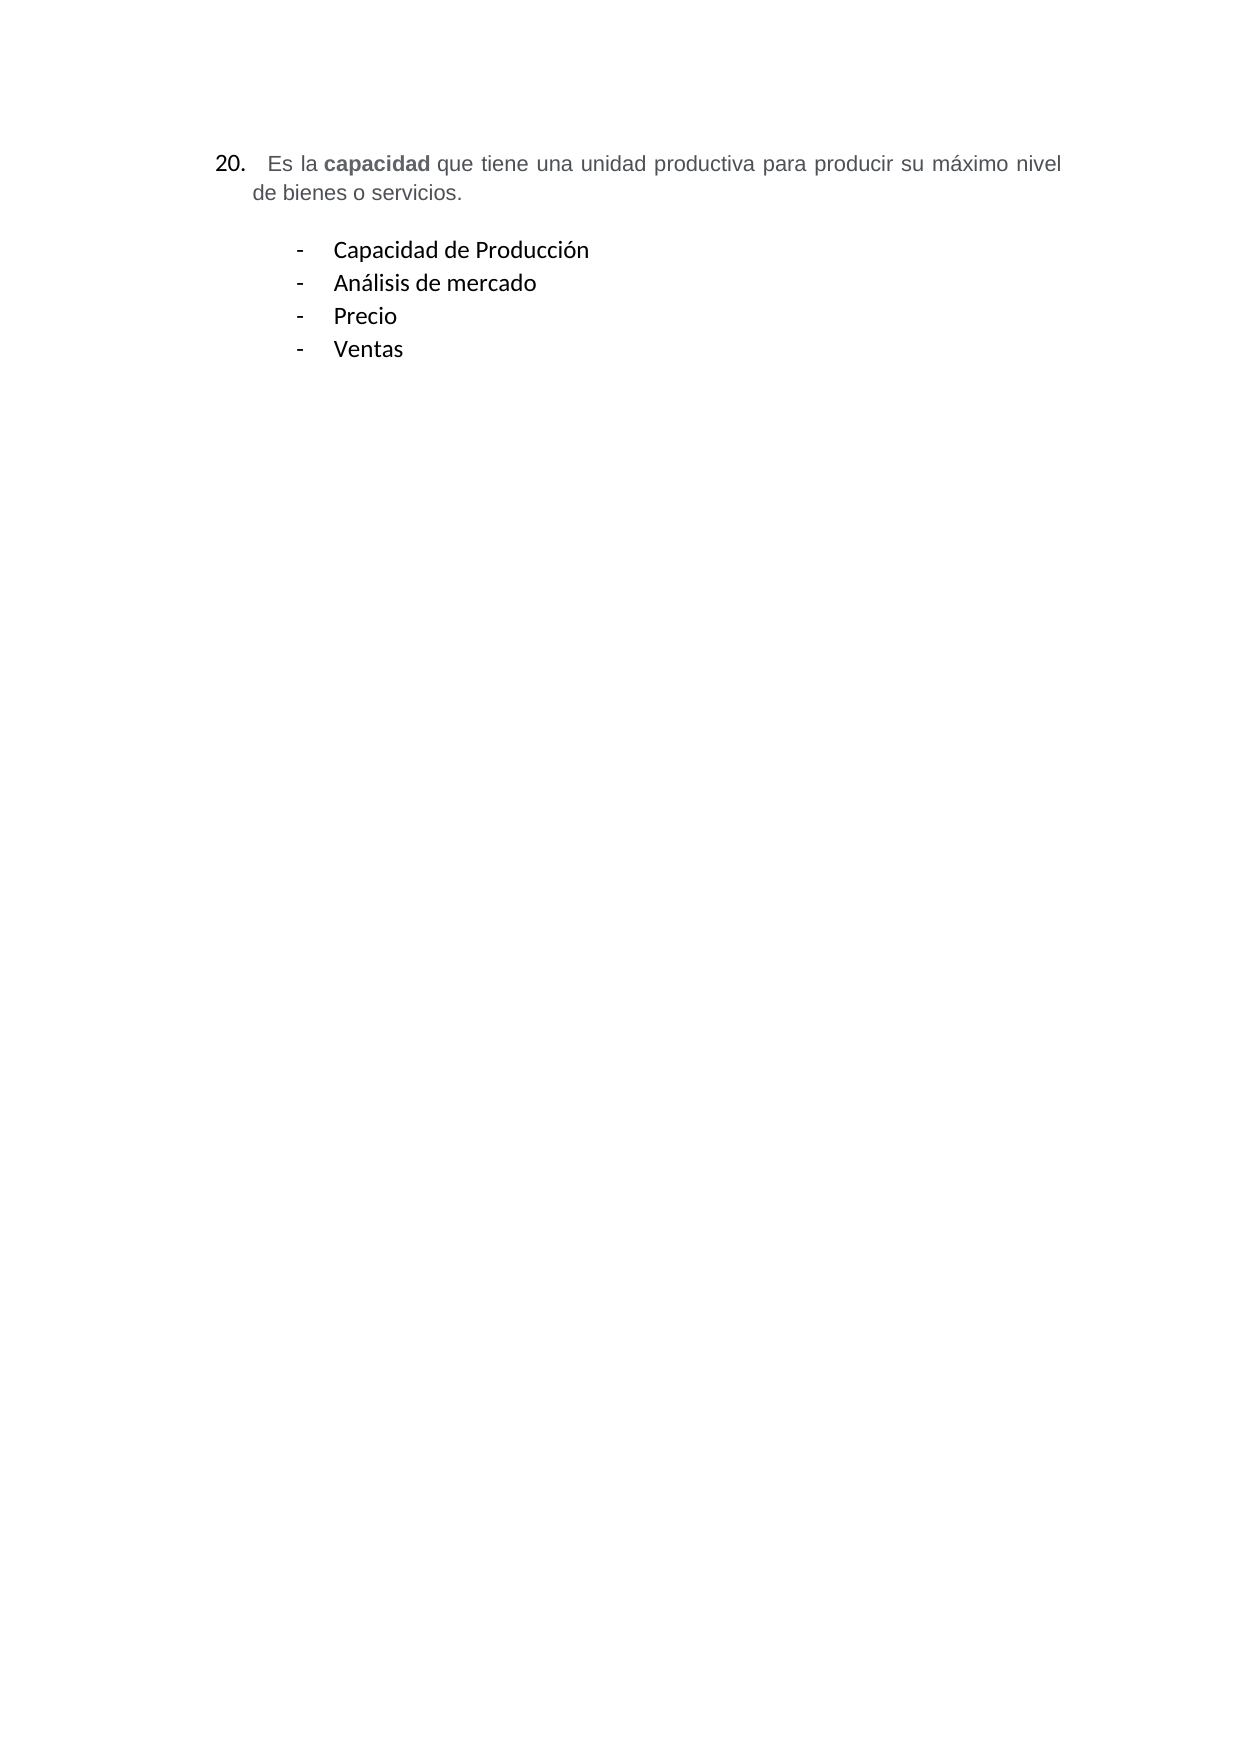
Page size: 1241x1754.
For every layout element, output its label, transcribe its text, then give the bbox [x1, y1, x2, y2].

list Precio [296, 300, 1063, 331]
list Análisis de mercado [296, 267, 1063, 298]
list Es la capacidad que tiene una unidad productiva para producir su máximo nivel de bienes o servicios. [215, 148, 1063, 205]
list Ventas [296, 333, 1063, 364]
list Capacidad de Producción [296, 234, 1063, 265]
